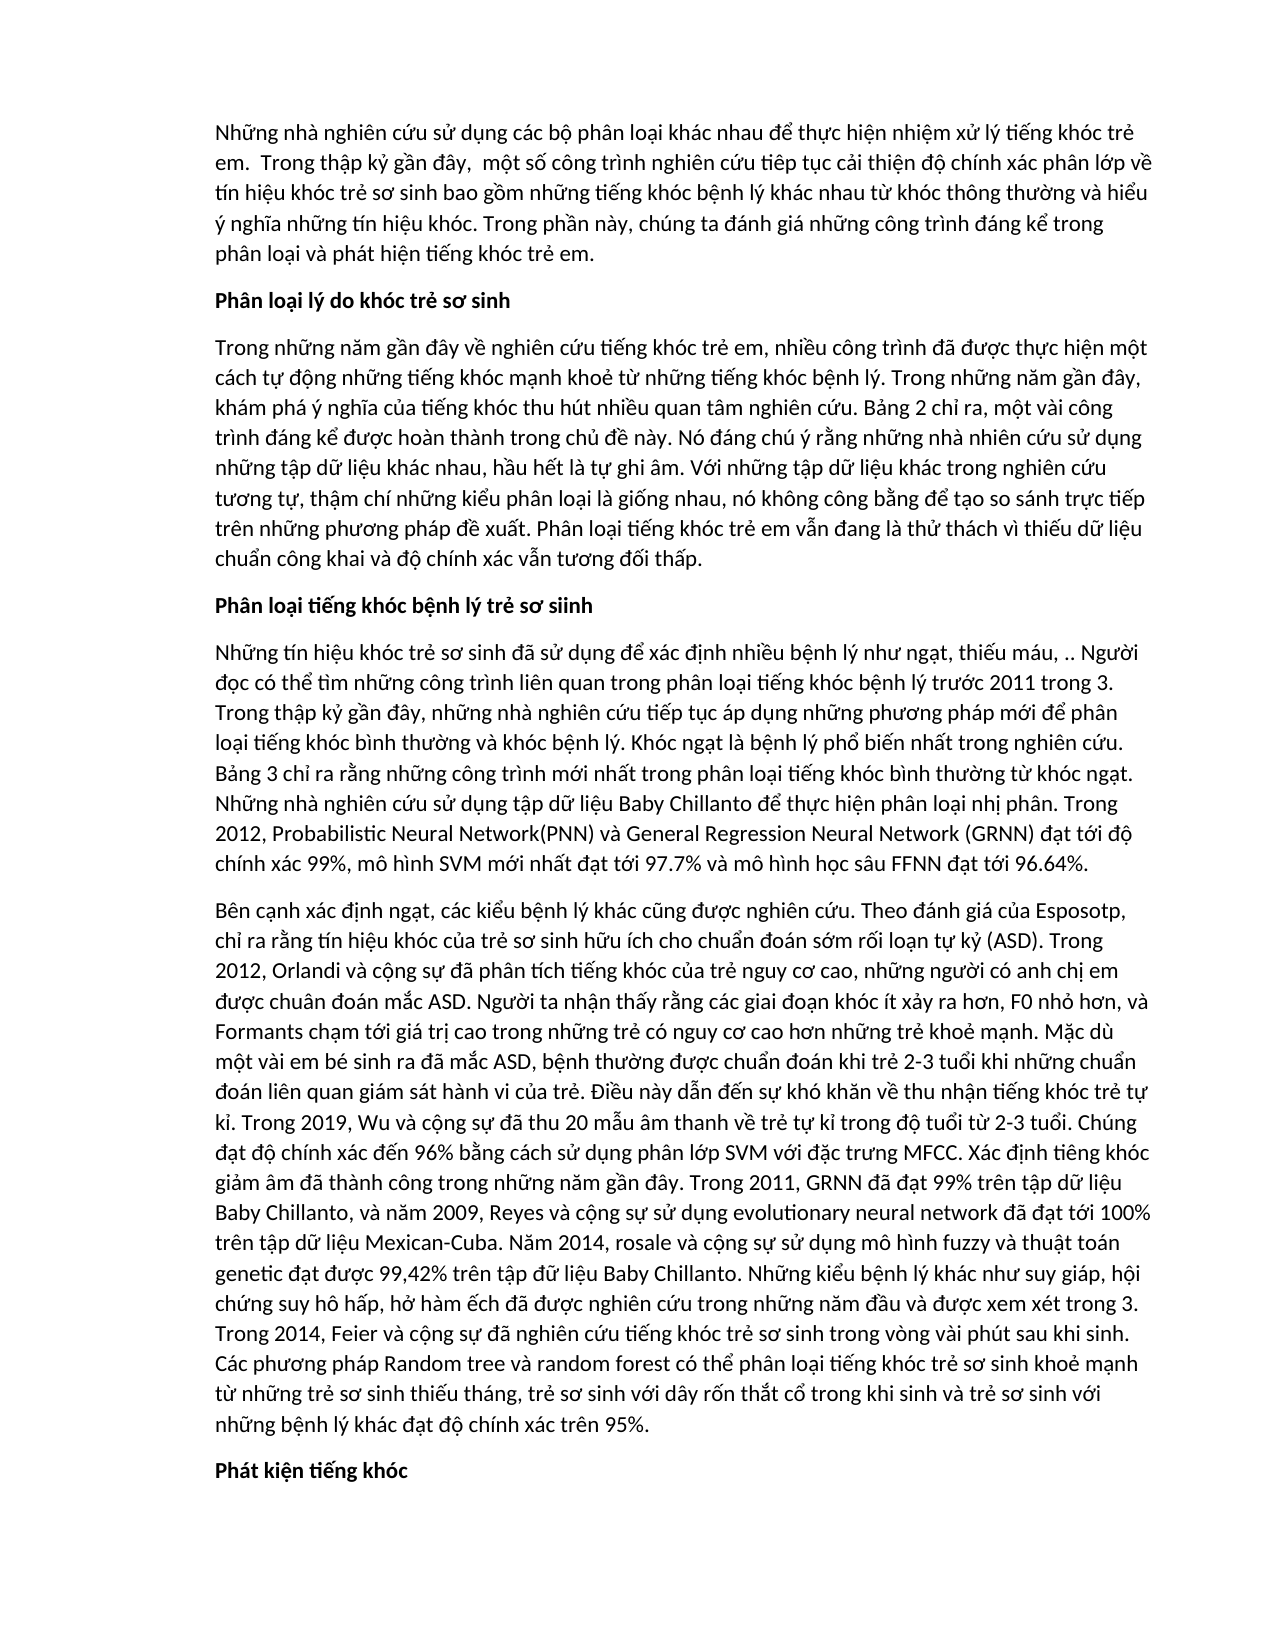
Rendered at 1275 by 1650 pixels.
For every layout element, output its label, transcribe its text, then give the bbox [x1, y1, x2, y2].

text Phân loại lý do khóc trẻ sơ sinh [215, 286, 1157, 314]
text Những nhà nghiên cứu sử dụng các bộ phân loại khác nhau để thực hiện nhiệm xử lý tiếng khóc trẻ em. Trong thập kỷ gần đây, một số công trình nghiên cứu tiêp tục cải thiện độ chính xác phân lớp về tín hiệu khóc trẻ sơ sinh bao gồm những tiếng khóc bệnh lý khác nhau từ khóc thông thường và hiểu ý nghĩa những tín hiệu khóc. Trong phần này, chúng ta đánh giá những công trình đáng kể trong phân loại và phát hiện tiếng khóc trẻ em. [215, 118, 1157, 267]
text Bên cạnh xác định ngạt, các kiểu bệnh lý khác cũng được nghiên cứu. Theo đánh giá của Esposotp, chỉ ra rằng tín hiệu khóc của trẻ sơ sinh hữu ích cho chuẩn đoán sớm rối loạn tự kỷ (ASD). Trong 2012, Orlandi và cộng sự đã phân tích tiếng khóc của trẻ nguy cơ cao, những người có anh chị em được chuân đoán mắc ASD. Người ta nhận thấy rằng các giai đoạn khóc ít xảy ra hơn, F0 nhỏ hơn, và Formants chạm tới giá trị cao trong những trẻ có nguy cơ cao hơn những trẻ khoẻ mạnh. Mặc dù một vài em bé sinh ra đã mắc ASD, bệnh thường được chuẩn đoán khi trẻ 2-3 tuổi khi những chuẩn đoán liên quan giám sát hành vi của trẻ. Điều này dẫn đến sự khó khăn về thu nhận tiếng khóc trẻ tự kỉ. Trong 2019, Wu và cộng sự đã thu 20 mẫu âm thanh về trẻ tự kỉ trong độ tuổi từ 2-3 tuổi. Chúng đạt độ chính xác đến 96% bằng cách sử dụng phân lớp SVM với đặc trưng MFCC. Xác định tiêng khóc giảm âm đã thành công trong những năm gần đây. Trong 2011, GRNN đã đạt 99% trên tập dữ liệu Baby Chillanto, và năm 2009, Reyes và cộng sự sử dụng evolutionary neural network đã đạt tới 100% trên tập dữ liệu Mexican-Cuba. Năm 2014, rosale và cộng sự sử dụng mô hình fuzzy và thuật toán genetic đạt được 99,42% trên tập đữ liệu Baby Chillanto. Những kiểu bệnh lý khác như suy giáp, hội chứng suy hô hấp, hở hàm ếch đã được nghiên cứu trong những năm đầu và được xem xét trong 3. Trong 2014, Feier và cộng sự đã nghiên cứu tiếng khóc trẻ sơ sinh trong vòng vài phút sau khi sinh. Các phương pháp Random tree và random forest có thể phân loại tiếng khóc trẻ sơ sinh khoẻ mạnh từ những trẻ sơ sinh thiếu tháng, trẻ sơ sinh với dây rốn thắt cổ trong khi sinh và trẻ sơ sinh với những bệnh lý khác đạt độ chính xác trên 95%. [215, 896, 1157, 1438]
text Phát kiện tiếng khóc [215, 1457, 1157, 1485]
text Những tín hiệu khóc trẻ sơ sinh đã sử dụng để xác định nhiều bệnh lý như ngạt, thiếu máu, .. Người đọc có thể tìm những công trình liên quan trong phân loại tiếng khóc bệnh lý trước 2011 trong 3. Trong thập kỷ gần đây, những nhà nghiên cứu tiếp tục áp dụng những phương pháp mới để phân loại tiếng khóc bình thường và khóc bệnh lý. Khóc ngạt là bệnh lý phổ biến nhất trong nghiên cứu. Bảng 3 chỉ ra rằng những công trình mới nhất trong phân loại tiếng khóc bình thường từ khóc ngạt. Những nhà nghiên cứu sử dụng tập dữ liệu Baby Chillanto để thực hiện phân loại nhị phân. Trong 2012, Probabilistic Neural Network(PNN) và General Regression Neural Network (GRNN) đạt tới độ chính xác 99%, mô hình SVM mới nhất đạt tới 97.7% và mô hình học sâu FFNN đạt tới 96.64%. [215, 638, 1157, 877]
text Phân loại tiếng khóc bệnh lý trẻ sơ siinh [215, 591, 1157, 619]
text Trong những năm gần đây về nghiên cứu tiếng khóc trẻ em, nhiều công trình đã được thực hiện một cách tự động những tiếng khóc mạnh khoẻ từ những tiếng khóc bệnh lý. Trong những năm gần đây, khám phá ý nghĩa của tiếng khóc thu hút nhiều quan tâm nghiên cứu. Bảng 2 chỉ ra, một vài công trình đáng kể được hoàn thành trong chủ đề này. Nó đáng chú ý rằng những nhà nhiên cứu sử dụng những tập dữ liệu khác nhau, hầu hết là tự ghi âm. Với những tập dữ liệu khác trong nghiên cứu tương tự, thậm chí những kiểu phân loại là giống nhau, nó không công bằng để tạo so sánh trực tiếp trên những phương pháp đề xuất. Phân loại tiếng khóc trẻ em vẫn đang là thử thách vì thiếu dữ liệu chuẩn công khai và độ chính xác vẫn tương đối thấp. [215, 333, 1157, 572]
